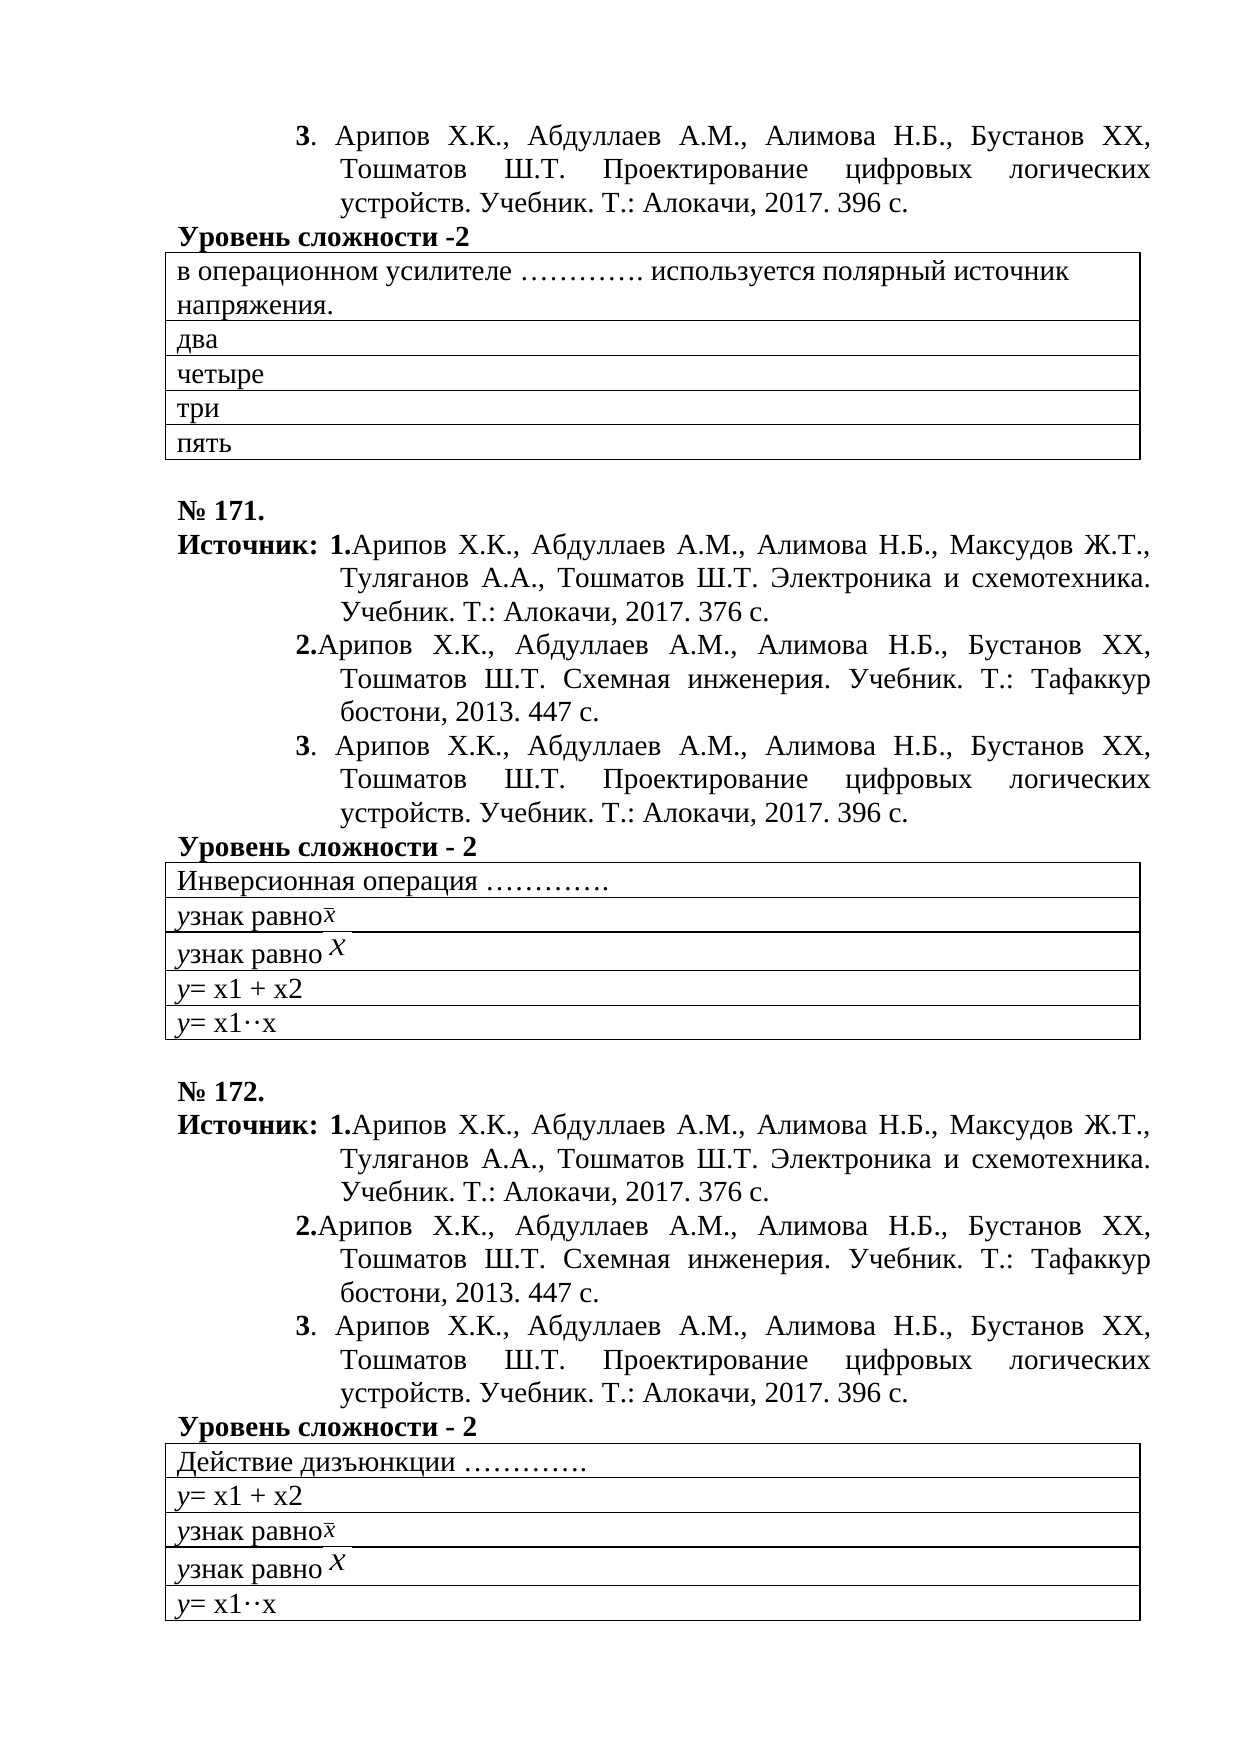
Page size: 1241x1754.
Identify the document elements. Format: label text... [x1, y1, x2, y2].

table_header Инверсионная операция …………. [166, 863, 1139, 897]
table_cell пять [166, 425, 1139, 459]
text Источник: 1.Арипов Х.К., Абдуллаев А.М., Алимова Н.Б., Максудов Ж.Т., Туляганов А.А., Тошматов Ш.Т. Электроника и схемотехника. Учебник. Т.: Алокачи, 2017. 376 с. [177, 527, 1152, 627]
text Уровень сложности - 2 [177, 829, 1152, 862]
text 2.Арипов Х.К., Абдуллаев А.М., Алимова Н.Б., Бустанов XX, Тошматов Ш.Т. Схемная инженерия. Учебник. Т.: Тафаккур бостони, 2013. 447 с. [295, 1208, 1152, 1308]
table_cell у= х1··х [166, 1586, 1139, 1619]
table_cell у= х1 + х2 [166, 971, 1139, 1004]
table_cell узнак равно [166, 1548, 1139, 1585]
table_cell узнак равно [166, 898, 1139, 931]
table_cell узнак равно [166, 933, 1139, 970]
text Источник: 1.Арипов Х.К., Абдуллаев А.М., Алимова Н.Б., Максудов Ж.Т., Туляганов А.А., Тошматов Ш.Т. Электроника и схемотехника. Учебник. Т.: Алокачи, 2017. 376 с. [177, 1107, 1152, 1208]
table_cell у= х1··х [166, 1006, 1139, 1039]
table_cell два [166, 321, 1139, 355]
text № 172. [177, 1074, 1152, 1107]
table_cell три [166, 391, 1139, 424]
table_cell узнак равно [166, 1513, 1139, 1546]
table_header Действие дизъюнкции …………. [166, 1444, 1139, 1477]
table_header в операционном усилителе …………. используется полярный источник напряжения. [166, 253, 1139, 320]
text № 171. [177, 493, 1152, 527]
text 2.Арипов Х.К., Абдуллаев А.М., Алимова Н.Б., Бустанов XX, Тошматов Ш.Т. Схемная инженерия. Учебник. Т.: Тафаккур бостони, 2013. 447 с. [295, 627, 1152, 728]
text Уровень сложности -2 [177, 219, 1152, 252]
table_cell четыре [166, 356, 1139, 389]
table_cell у= х1 + х2 [166, 1478, 1139, 1512]
text Уровень сложности - 2 [177, 1409, 1152, 1443]
